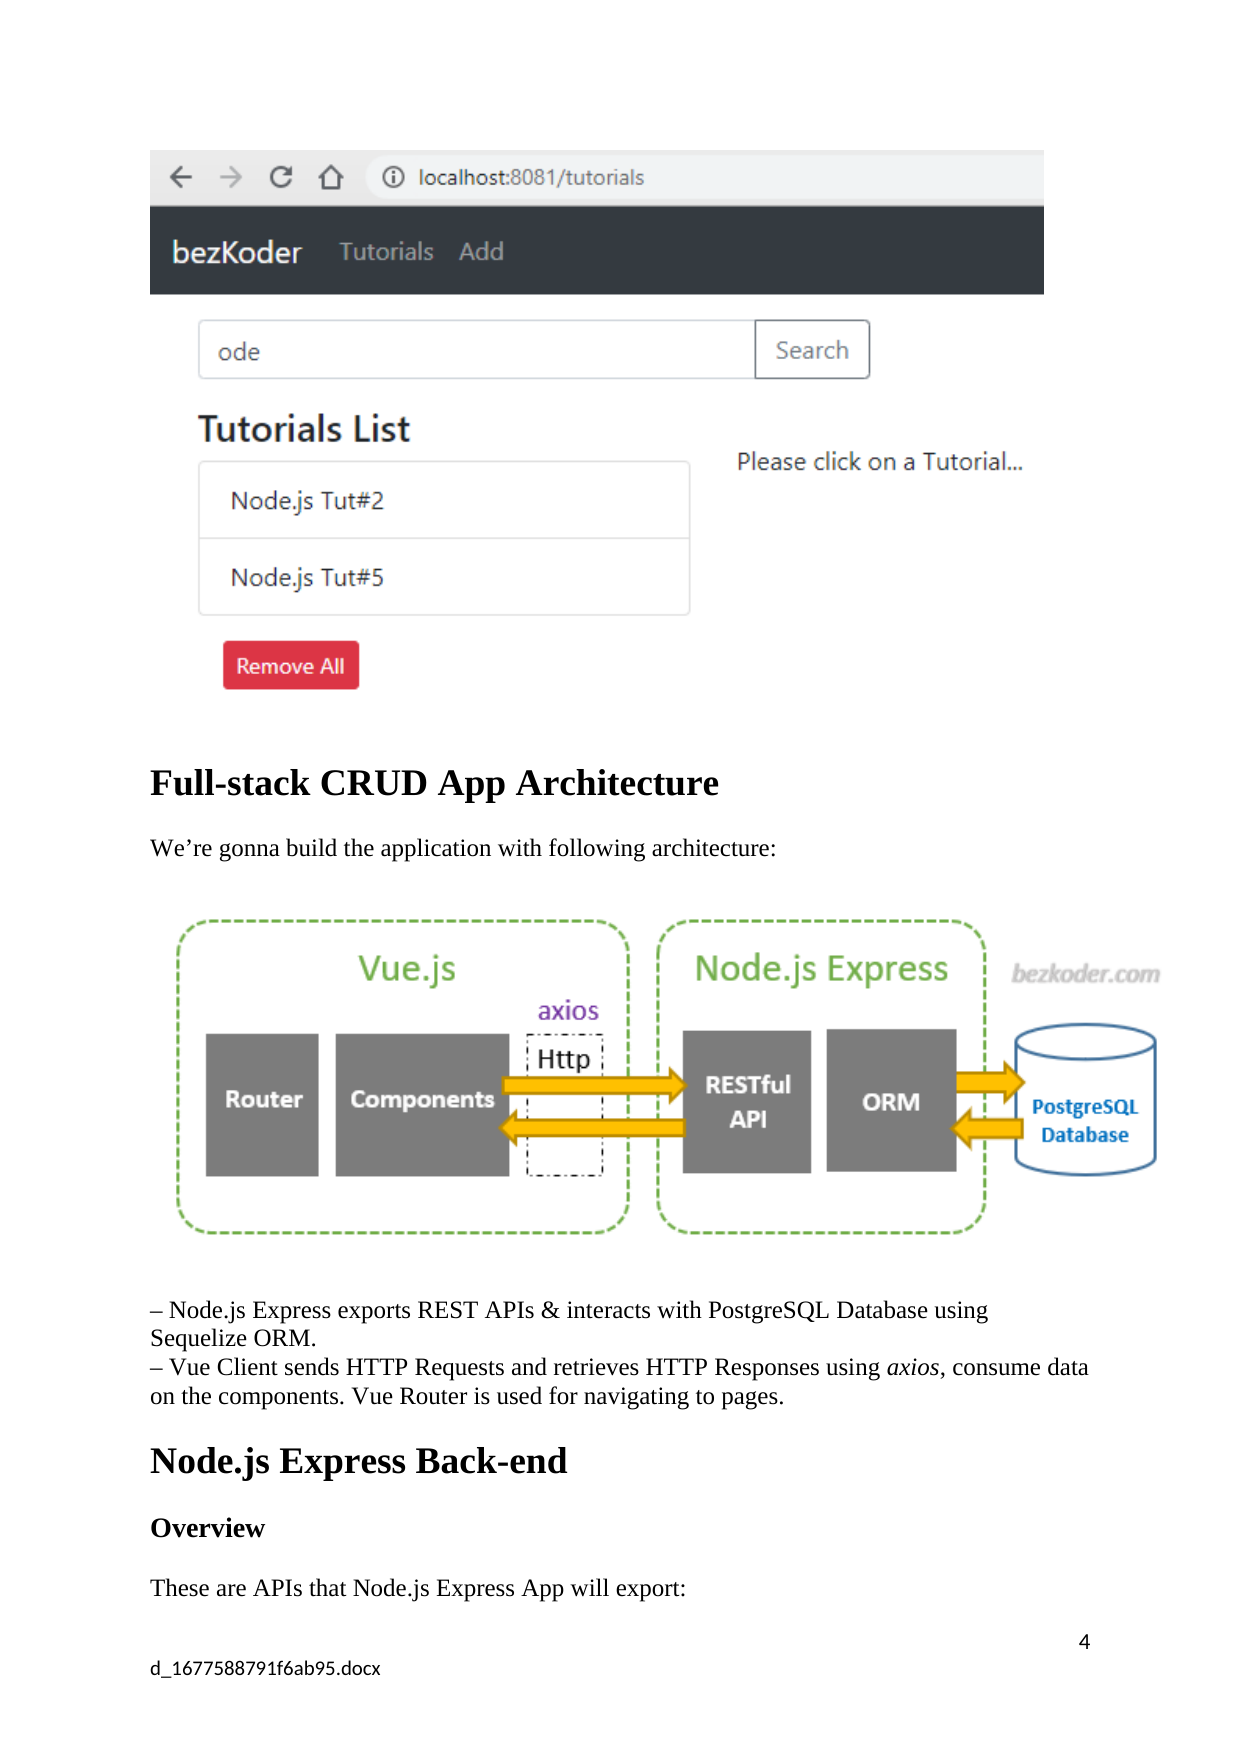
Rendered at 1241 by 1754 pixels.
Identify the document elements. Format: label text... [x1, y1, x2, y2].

text Node.js Express Back-end [150, 1439, 1090, 1482]
picture [150, 150, 1044, 732]
picture [150, 890, 1182, 1266]
text Overview [150, 1511, 1090, 1544]
text Full-stack CRUD App Architecture [150, 760, 1090, 803]
text We’re gonna build the application with following architecture: [150, 833, 1090, 861]
text These are APIs that Node.js Express App will export: [150, 1573, 1090, 1602]
text – Node.js Express exports REST APIs & interacts with PostgreSQL Database using Sequelize ORM. – Vue Client sends HTTP Requests and retrieves HTTP Responses using axios, consume data on the components. Vue Router is used for navigating to pages. [150, 1295, 1090, 1410]
